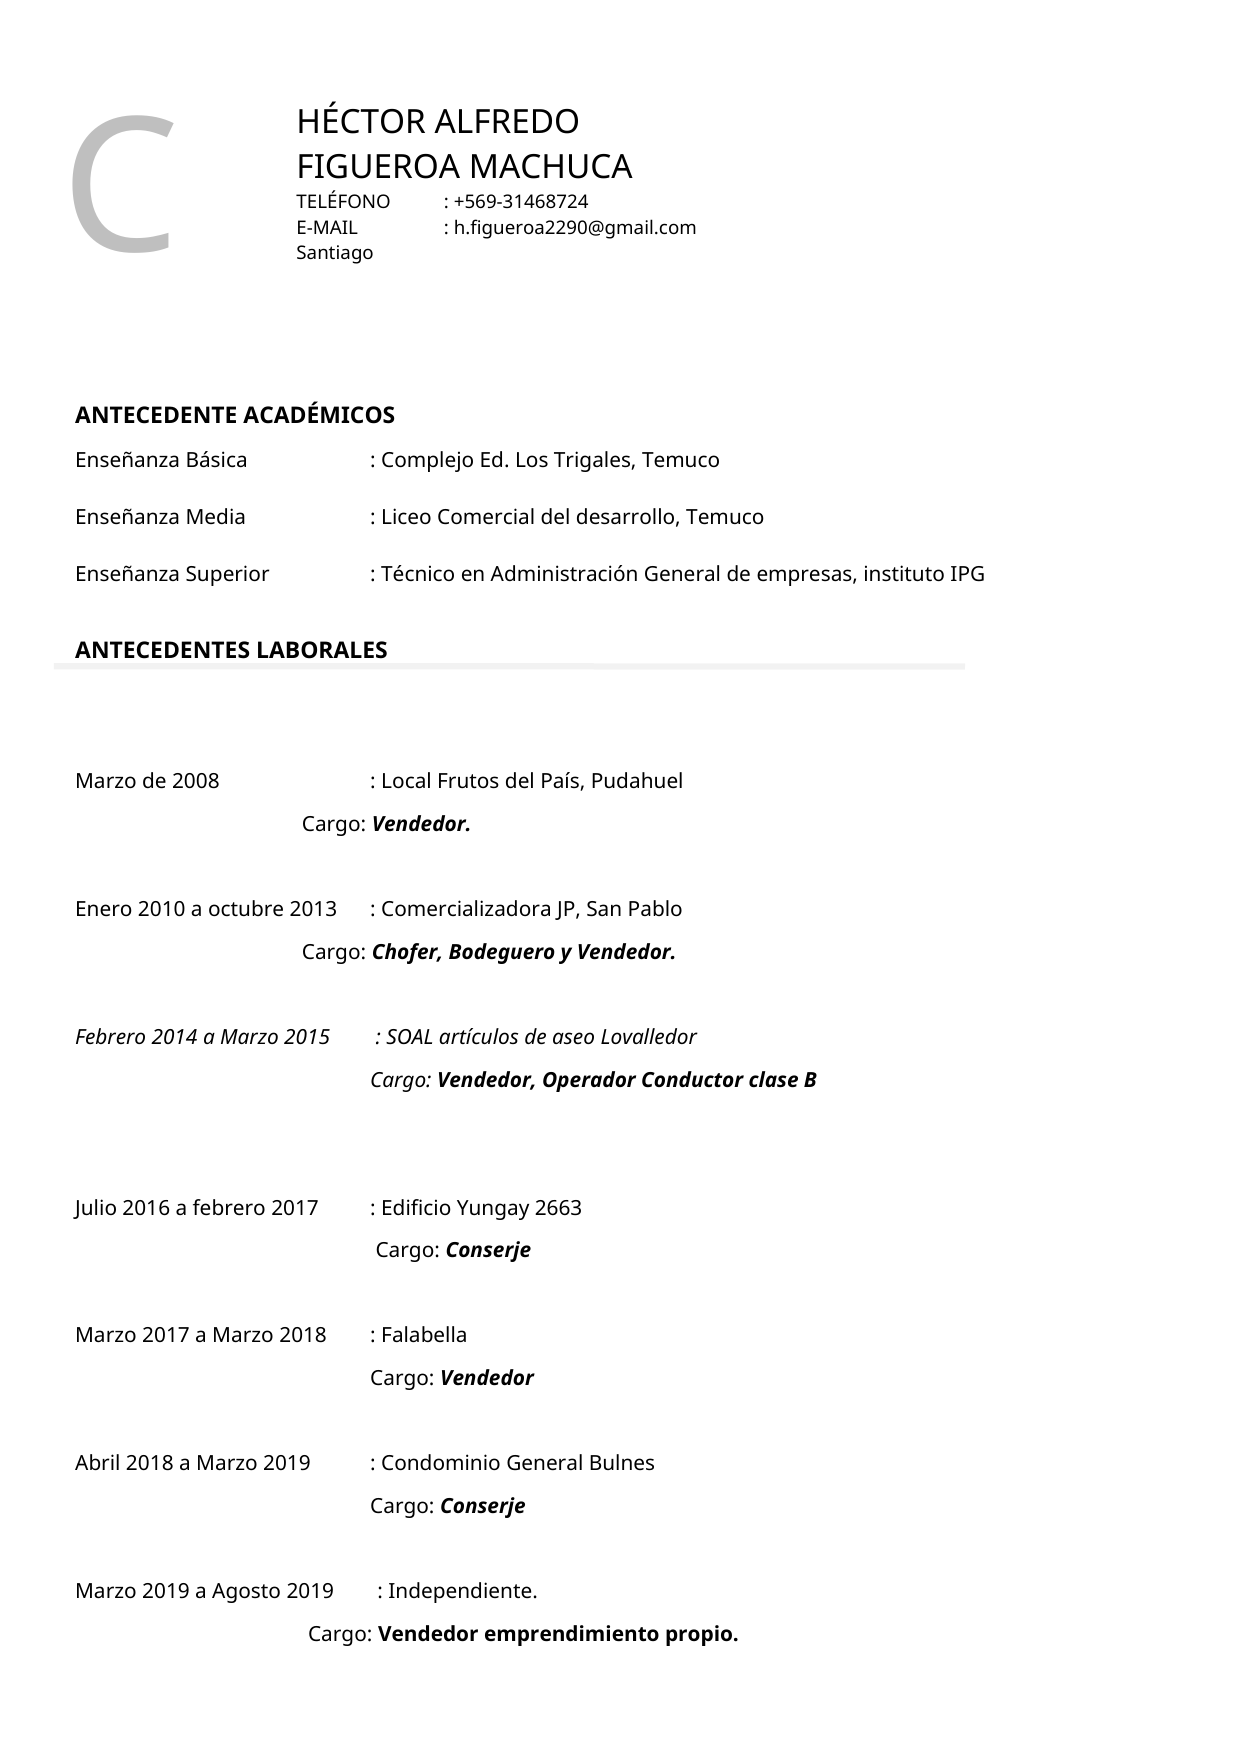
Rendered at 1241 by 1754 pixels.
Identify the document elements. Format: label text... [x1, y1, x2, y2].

text Julio 2016 a febrero 2017 : Edificio Yungay 2663 [75, 1193, 1165, 1221]
text HÉCTOR ALFREDO [222, 98, 1165, 143]
text Cargo: Vendedor. [75, 809, 1165, 838]
text Enseñanza Básica : Complejo Ed. Los Trigales, Temuco [75, 445, 1165, 474]
text Febrero 2014 a Marzo 2015 : SOAL artículos de aseo Lovalledor [75, 1022, 1165, 1051]
text Marzo de 2008 : Local Frutos del País, Pudahuel [75, 767, 1165, 795]
text ANTECEDENTES LABORALES [75, 634, 1165, 666]
text TELÉFONO : +569-31468724 [222, 188, 1165, 214]
text Cargo: Vendedor [75, 1363, 1165, 1391]
text Marzo 2019 a Agosto 2019 : Independiente. [75, 1576, 1165, 1604]
text Cargo: Vendedor, Operador Conductor clase B [75, 1065, 1165, 1093]
text ANTECEDENTE ACADÉMICOS [75, 398, 1165, 430]
text Cargo: Vendedor emprendimiento propio. [75, 1619, 1165, 1647]
text Cargo: Conserje [75, 1235, 1165, 1264]
text Enero 2010 a octubre 2013 : Comercializadora JP, San Pablo [75, 894, 1165, 923]
text Marzo 2017 a Marzo 2018 : Falabella [75, 1320, 1165, 1349]
text FIGUEROA MACHUCA [222, 143, 1165, 188]
text Enseñanza Media : Liceo Comercial del desarrollo, Temuco [75, 502, 1165, 531]
text Cargo: Conserje [75, 1491, 1165, 1519]
text E-MAIL : h.figueroa2290@gmail.com [222, 214, 1165, 239]
text Cargo: Chofer, Bodeguero y Vendedor. [75, 937, 1165, 965]
text Santiago [222, 239, 1165, 265]
text Enseñanza Superior : Técnico en Administración General de empresas, instituto IPG [75, 559, 1165, 588]
text Abril 2018 a Marzo 2019 : Condominio General Bulnes [75, 1448, 1165, 1477]
